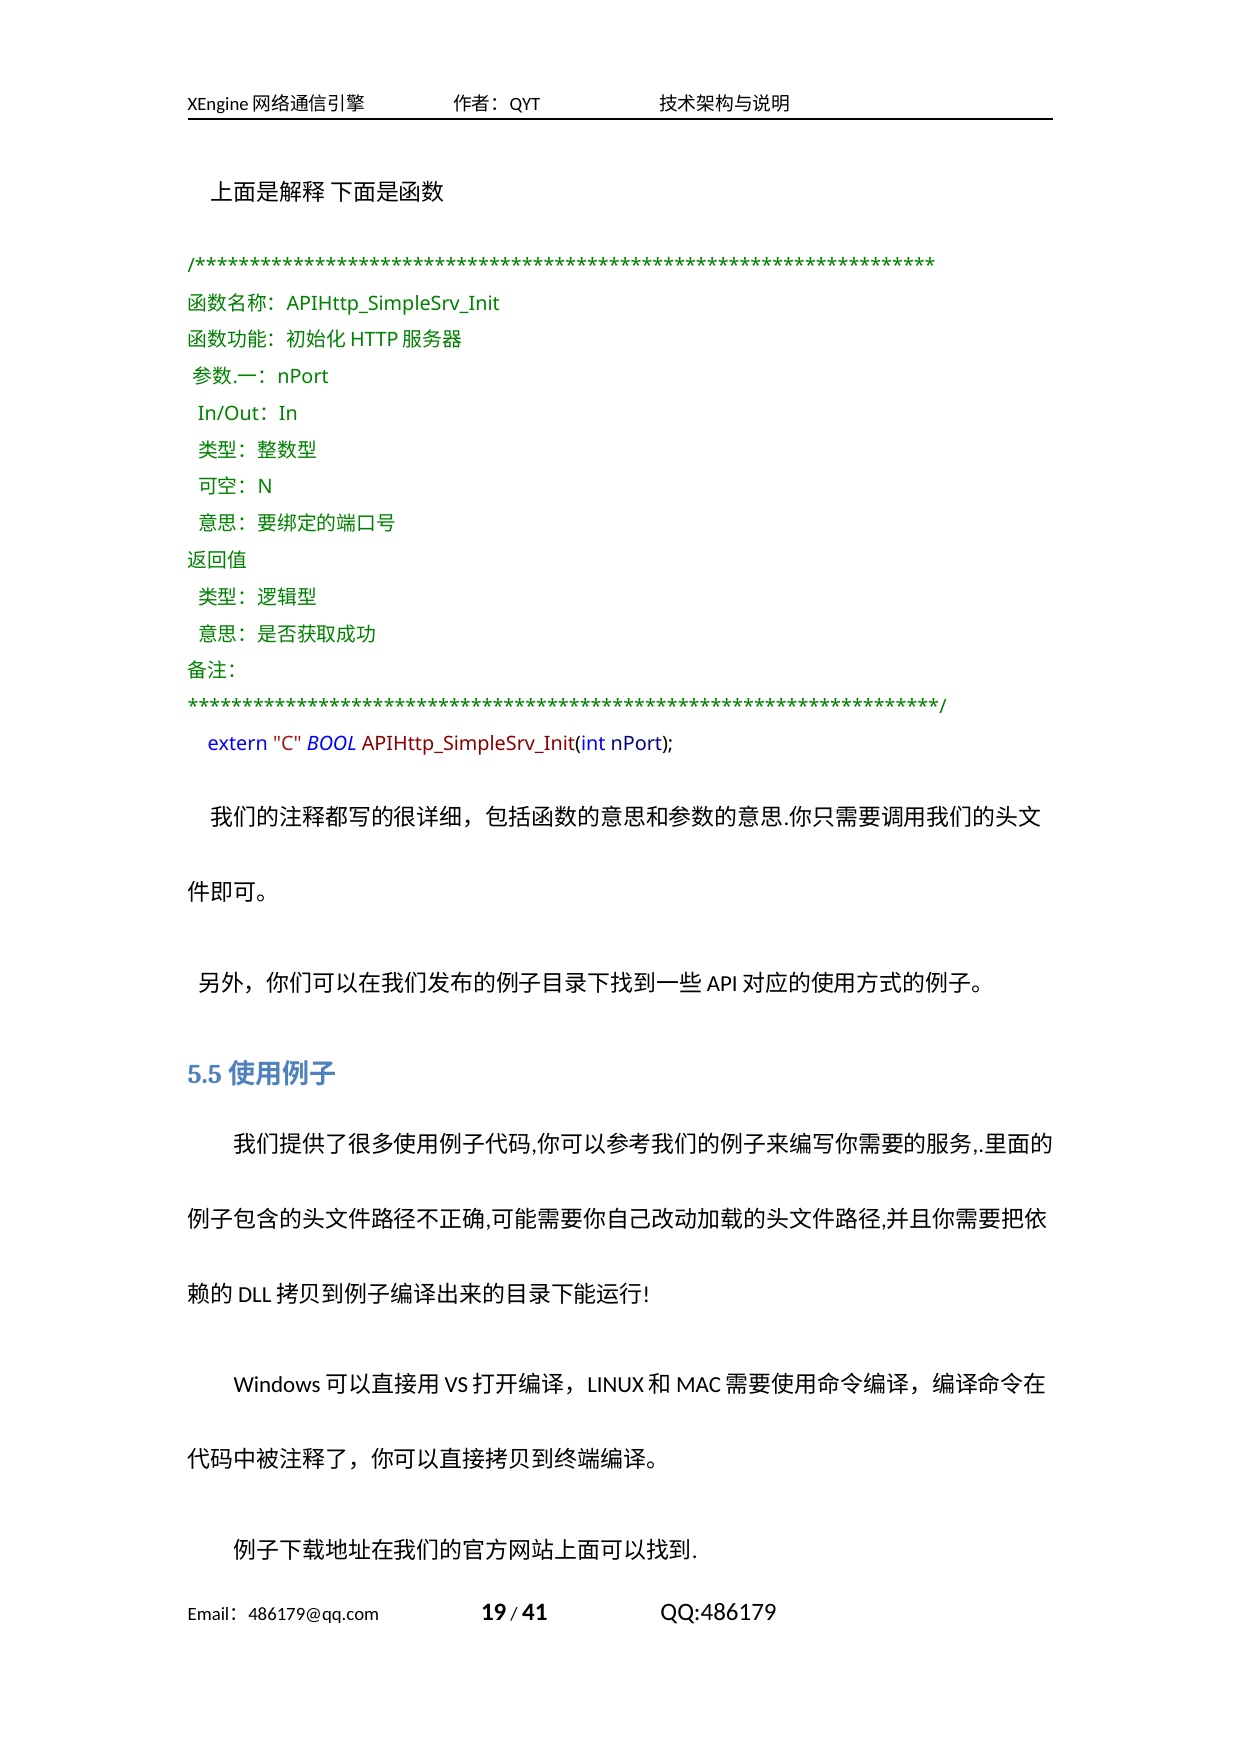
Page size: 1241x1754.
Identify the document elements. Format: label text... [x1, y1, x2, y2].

text 备注： [187, 653, 1053, 685]
text /******************************************************************** [187, 249, 1053, 281]
text 函数功能：初始化HTTP服务器 [187, 322, 1053, 354]
text 类型：整数型 [187, 432, 1053, 465]
text 参数.一：nPort [187, 359, 1053, 391]
text 意思：是否获取成功 [187, 616, 1053, 649]
text 例子下载地址在我们的官方网站上面可以找到. [187, 1516, 1053, 1581]
text *********************************************************************/ [187, 690, 1053, 722]
text In/Out：In [187, 396, 1053, 428]
text 函数名称：APIHttp_SimpleSrv_Init [187, 285, 1053, 318]
text 返回值 [187, 543, 1053, 575]
text extern "C" BOOL APIHttp_SimpleSrv_Init(int nPort); [187, 726, 1053, 759]
text 可空：N [187, 469, 1053, 502]
text 我们的注释都写的很详细，包括函数的意思和参数的意思.你只需要调用我们的头文件即可。 [187, 783, 1053, 923]
text Windows可以直接用VS打开编译，LINUX和MAC需要使用命令编译，编译命令在代码中被注释了，你可以直接拷贝到终端编译。 [187, 1351, 1053, 1490]
text 上面是解释 下面是函数 [187, 158, 1053, 223]
text 我们提供了很多使用例子代码,你可以参考我们的例子来编写你需要的服务,.里面的例子包含的头文件路径不正确,可能需要你自己改动加载的头文件路径,并且你需要把依赖的DLL拷贝到例子编译出来的目录下能运行! [187, 1110, 1053, 1325]
subtitle 5.5 使用例子 [187, 1039, 1053, 1104]
text 另外，你们可以在我们发布的例子目录下找到一些API对应的使用方式的例子。 [187, 949, 1053, 1014]
text 类型：逻辑型 [187, 579, 1053, 612]
text 意思：要绑定的端口号 [187, 506, 1053, 538]
